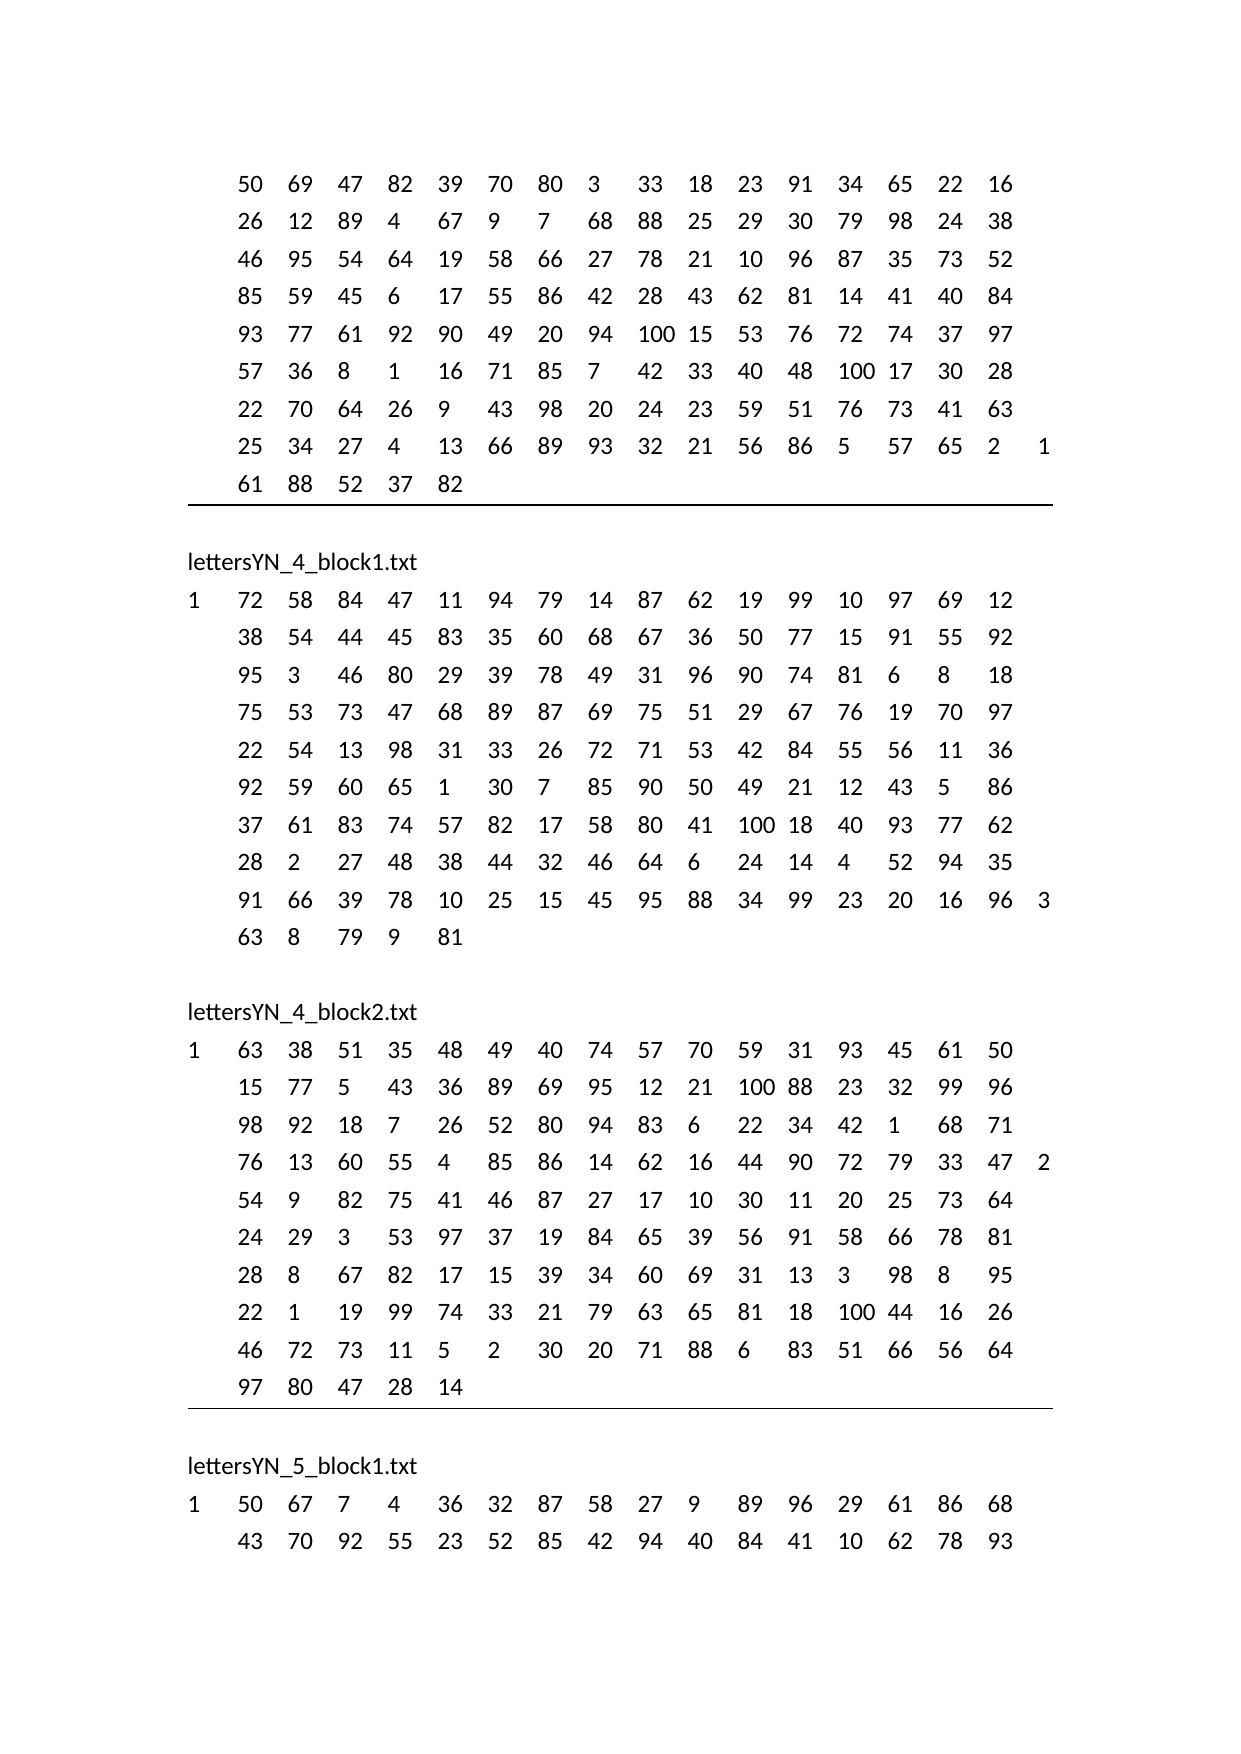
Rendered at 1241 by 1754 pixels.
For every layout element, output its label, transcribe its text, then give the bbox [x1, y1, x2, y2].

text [187, 1484, 1053, 1559]
text lettersYN_5_block1.txt [187, 1447, 1053, 1484]
text lettersYN_4_block1.txt [187, 543, 1053, 581]
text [187, 164, 1053, 506]
text 1 72 58 84 47 11 94 79 14 87 62 19 99 10 97 69 12 38 54 44 45 83 35 60 68 67 36 50 77 15 91 55 92 95 3 46 80 29 39 78 49 31 96 90 74 81 6 8 18 75 53 73 47 68 89 87 69 75 51 29 67 76 19 70 97 22 54 13 98 31 33 26 72 71 53 42 84 55 56 11 36 92 59 60 65 1 30 7 85 90 50 49 21 12 43 5 86 37 61 83 74 57 82 17 58 80 41 100 18 40 93 77 62 28 2 27 48 38 44 32 46 64 6 24 14 4 52 94 35 91 66 39 78 10 25 15 45 95 88 34 99 23 20 16 96 3 63 8 79 9 81 [187, 581, 1053, 956]
text lettersYN_4_block2.txt [187, 993, 1053, 1031]
text 1 63 38 51 35 48 49 40 74 57 70 59 31 93 45 61 50 15 77 5 43 36 89 69 95 12 21 100 88 23 32 99 96 98 92 18 7 26 52 80 94 83 6 22 34 42 1 68 71 76 13 60 55 4 85 86 14 62 16 44 90 72 79 33 47 2 54 9 82 75 41 46 87 27 17 10 30 11 20 25 73 64 24 29 3 53 97 37 19 84 65 39 56 91 58 66 78 81 28 8 67 82 17 15 39 34 60 69 31 13 3 98 8 95 22 1 19 99 74 33 21 79 63 65 81 18 100 44 16 26 46 72 73 11 5 2 30 20 71 88 6 83 51 66 56 64 97 80 47 28 14 [187, 1031, 1053, 1409]
